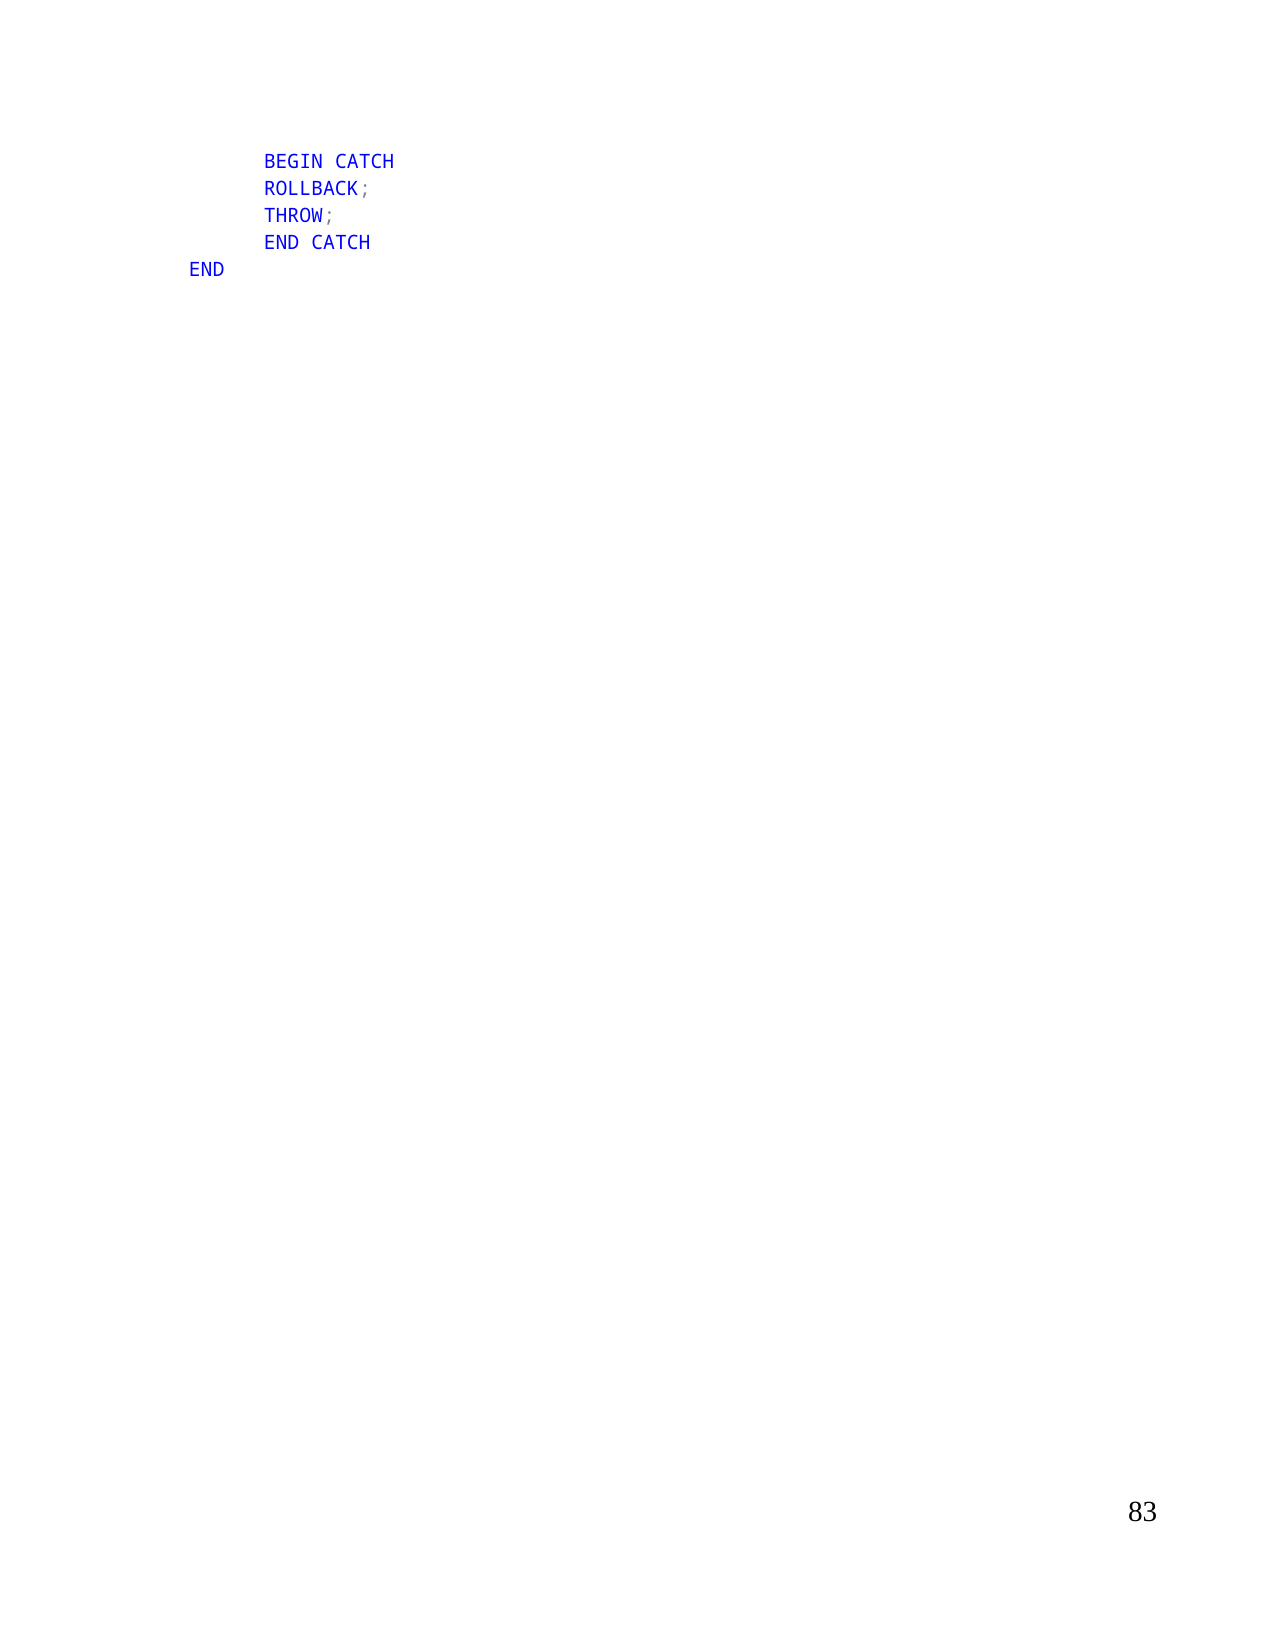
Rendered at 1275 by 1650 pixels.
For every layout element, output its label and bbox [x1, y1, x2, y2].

table_cell [177, 148, 1156, 302]
